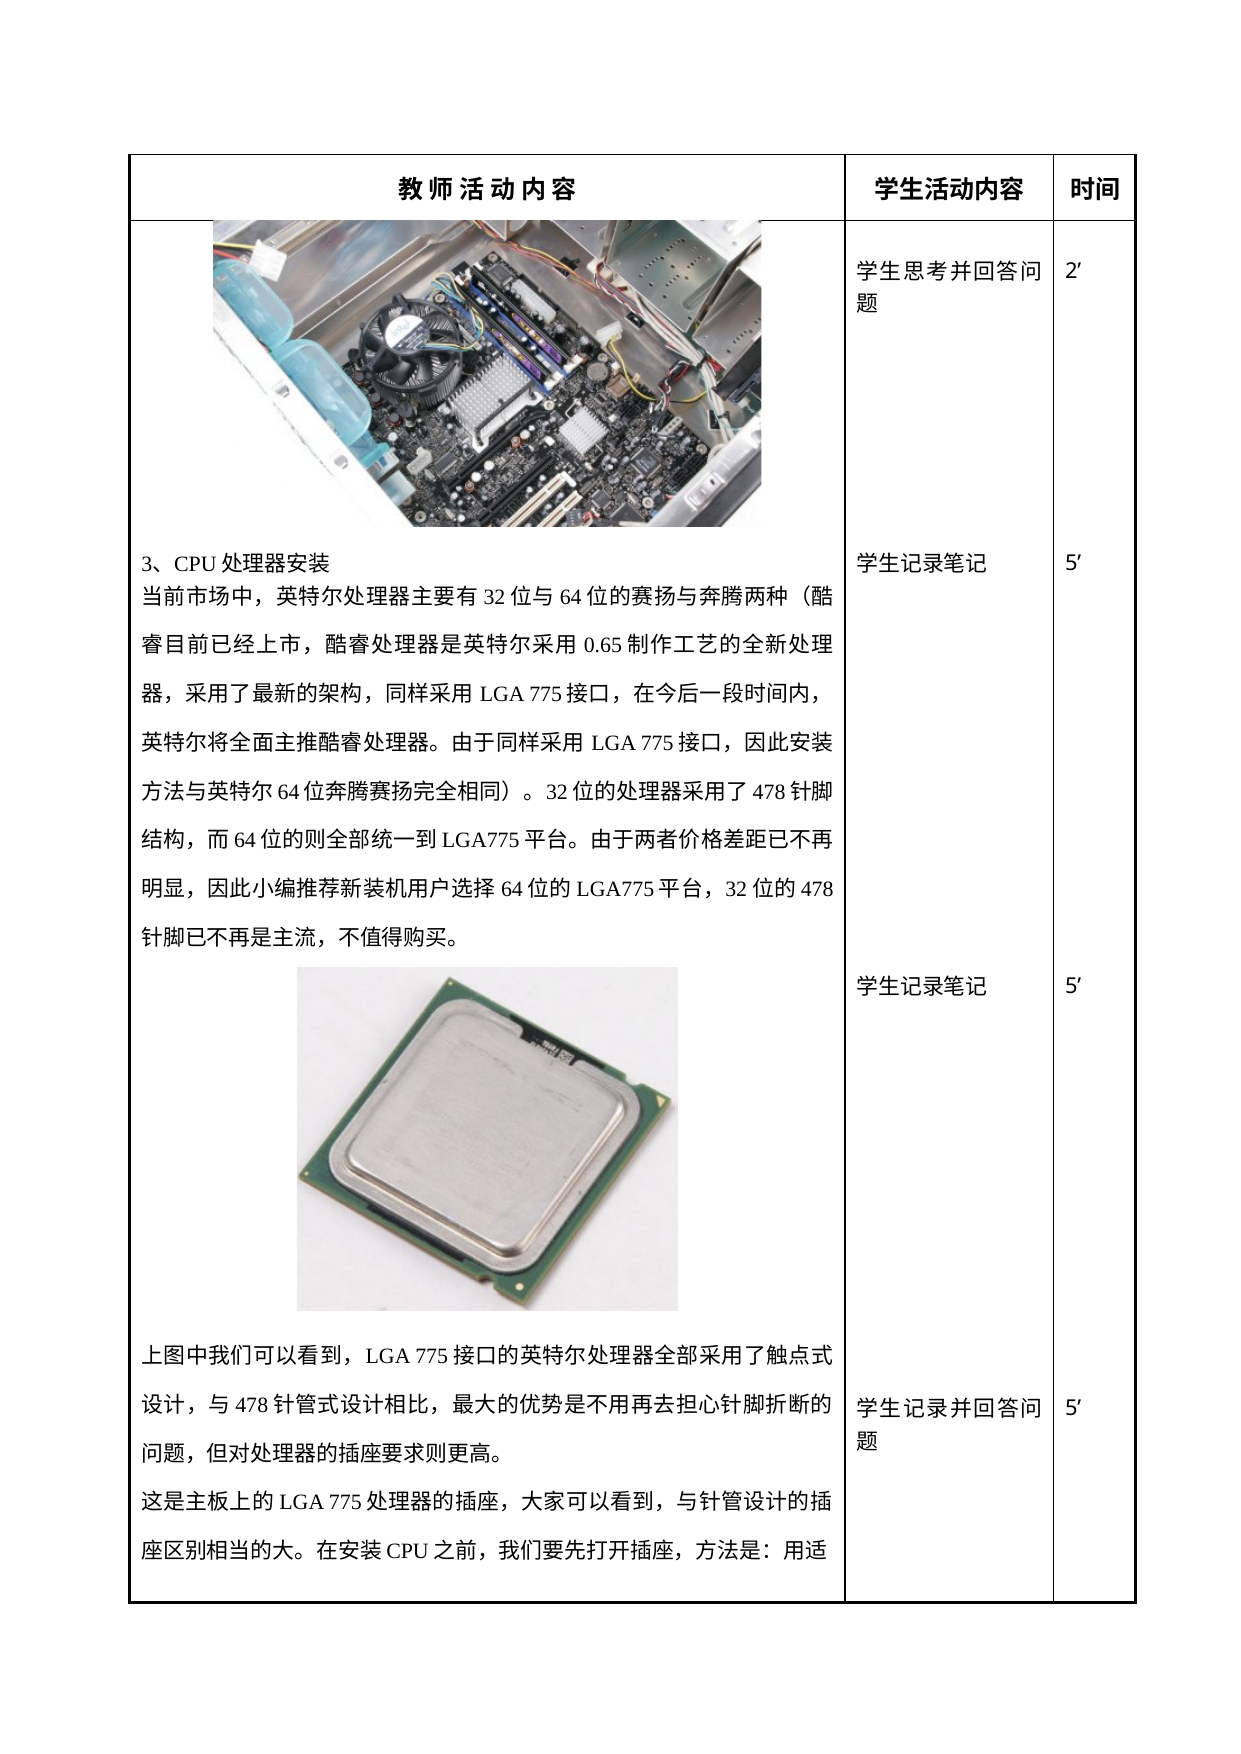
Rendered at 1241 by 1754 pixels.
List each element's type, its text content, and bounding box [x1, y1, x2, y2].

picture [296, 967, 678, 1311]
table_cell 学生思考并回答问题 学生记录笔记 学生记录笔记 学生记录并回答问题 [846, 221, 1053, 1601]
table_cell 2’ 5’ 5’ 5’ [1054, 221, 1134, 1601]
table_cell 教 师 活 动 内 容 [131, 155, 844, 220]
table_cell 3、CPU处理器安装 当前市场中，英特尔处理器主要有32位与64位的赛扬与奔腾两种（酷睿目前已经上市，酷睿处理器是英特尔采用0.65制作工艺的全新处理器，采用了最新的架构，同样采用LGA 775接口，在今后一段时间内，英特尔将全面主推酷睿处理器。由于同样采用LGA 775接口，因此安装方法与英特尔64位奔腾赛扬完全相同）。32位的处理器采用了478针脚结构，而64位的则全部统一到LGA775平台。由于两者价格差距已不再明显，因此小编推荐新装机用户选择64位的LGA775平台，32位的478针脚已不再是主流，不值得购买。 上图中我们可以看到，LGA 775接口的英特尔处理器全部采用了触点式设计，与478针管式设计相比，最大的优势是不用再去担心针脚折断的问题，但对处理器的插座要求则更高。 这是主板上的LGA 775处理器的插座，大家可以看到，与针管设计的插座区别相当的大。在安装CPU之前，我们要先打开插座，方法是：用适 [131, 221, 844, 1601]
table_cell 时间 [1054, 155, 1134, 220]
table_cell 学生活动内容 [846, 155, 1053, 220]
picture [213, 220, 762, 527]
